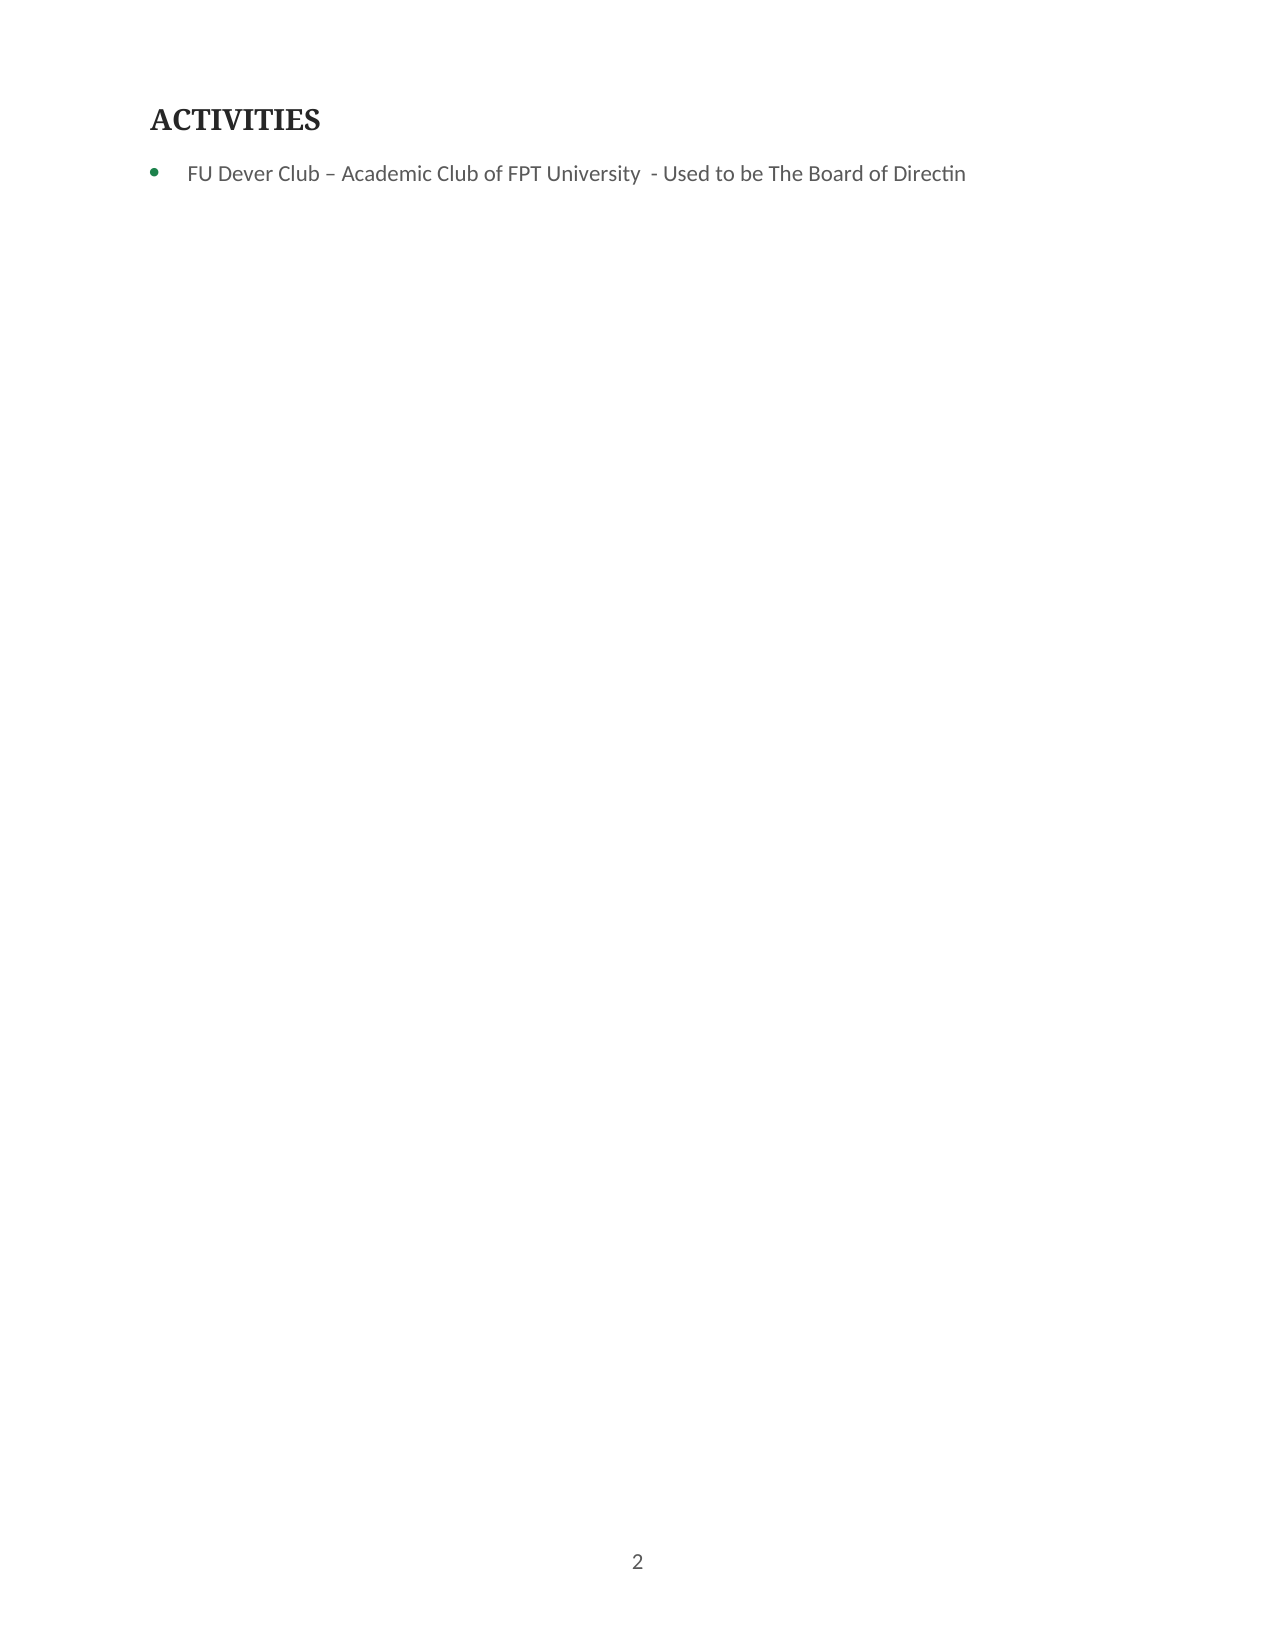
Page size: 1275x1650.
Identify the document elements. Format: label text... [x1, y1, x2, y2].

list FU Dever Club – Academic Club of FPT University - Used to be The Board of Directin [150, 159, 1125, 187]
